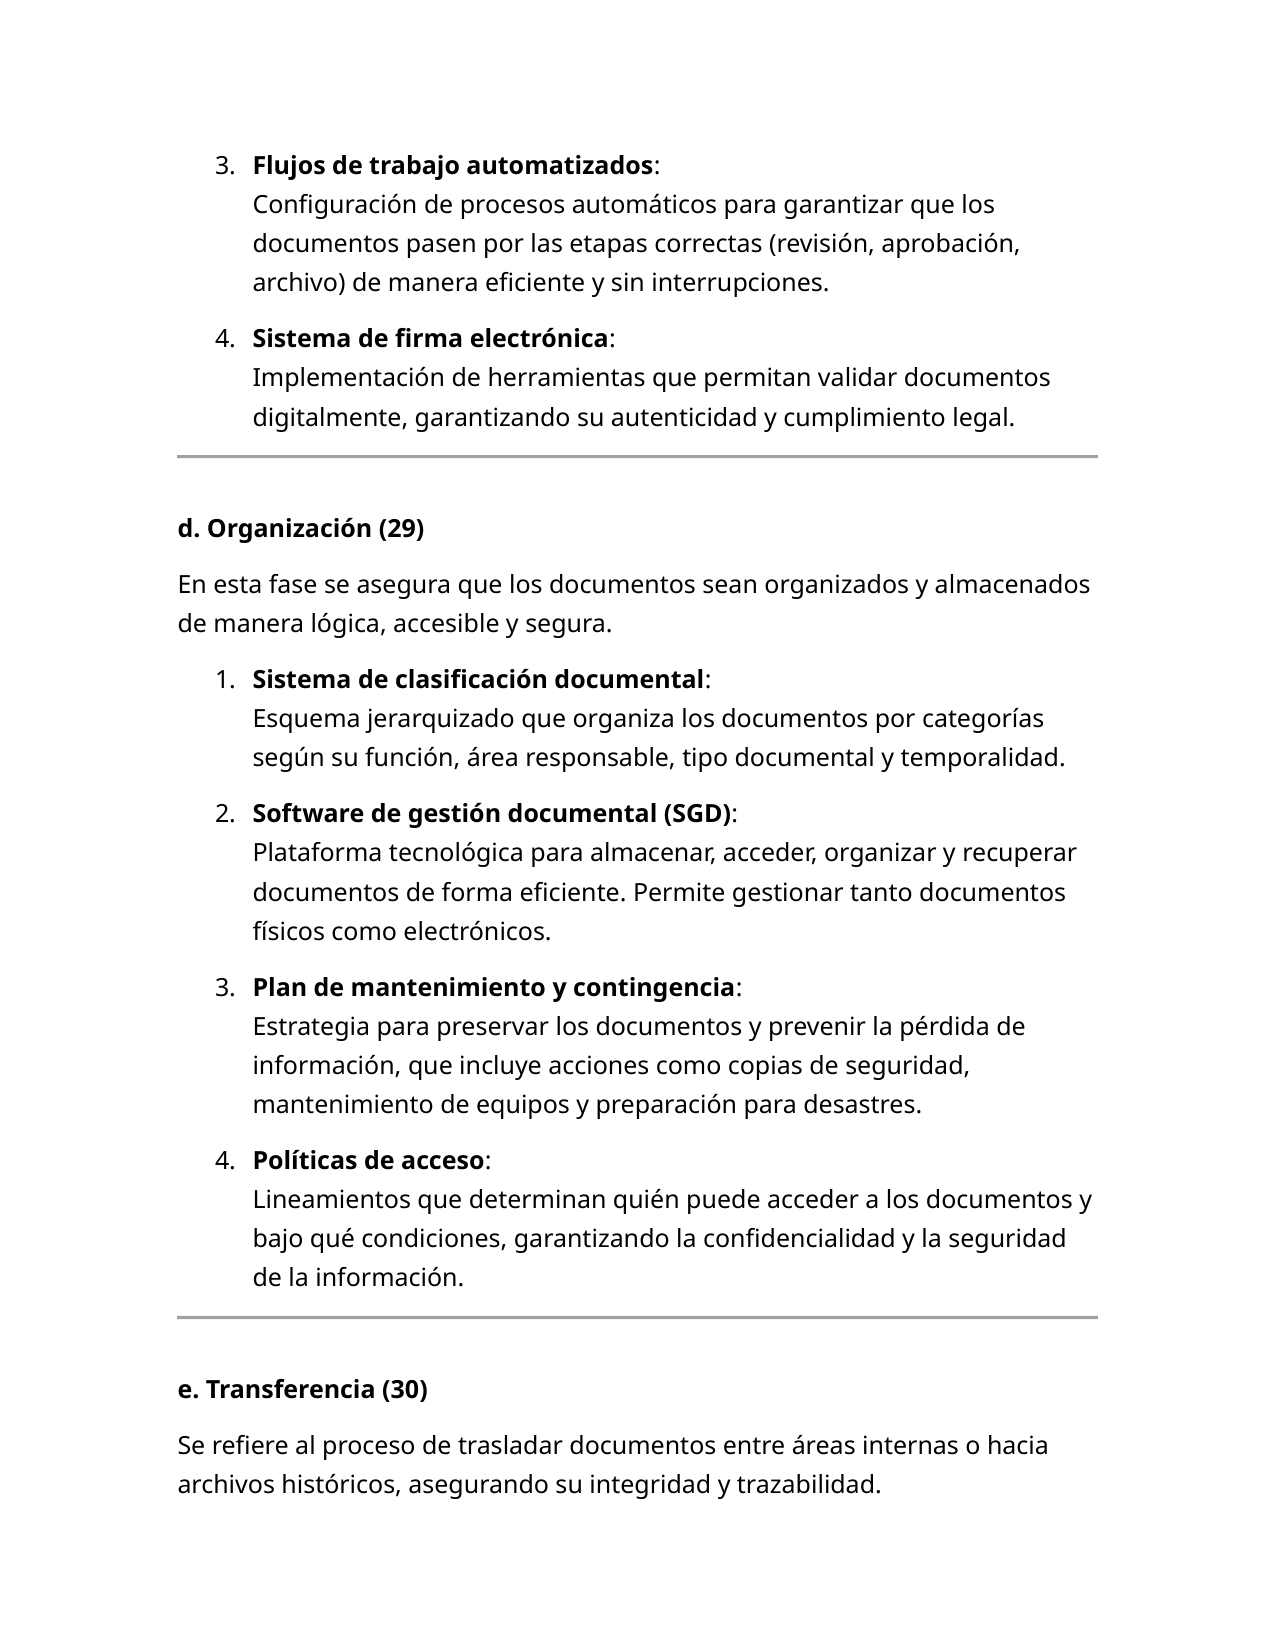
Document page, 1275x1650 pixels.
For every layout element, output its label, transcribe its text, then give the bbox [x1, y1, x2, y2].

list Políticas de acceso: Lineamientos que determinan quién puede acceder a los documentos y bajo qué condiciones, garantizando la confidencialidad y la seguridad de la información. [215, 1143, 1098, 1294]
text En esta fase se asegura que los documentos sean organizados y almacenados de manera lógica, accesible y segura. [177, 567, 1098, 640]
text d. Organización (29) [177, 511, 1098, 545]
list Software de gestión documental (SGD): Plataforma tecnológica para almacenar, acceder, organizar y recuperar documentos de forma eficiente. Permite gestionar tanto documentos físicos como electrónicos. [215, 796, 1098, 947]
text e. Transferencia (30) [177, 1372, 1098, 1406]
list Plan de mantenimiento y contingencia: Estrategia para preservar los documentos y prevenir la pérdida de información, que incluye acciones como copias de seguridad, mantenimiento de equipos y preparación para desastres. [215, 969, 1098, 1121]
text Se refiere al proceso de trasladar documentos entre áreas internas o hacia archivos históricos, asegurando su integridad y trazabilidad. [177, 1428, 1098, 1501]
list Sistema de clasificación documental: Esquema jerarquizado que organiza los documentos por categorías según su función, área responsable, tipo documental y temporalidad. [215, 662, 1098, 774]
list Flujos de trabajo automatizados: Configuración de procesos automáticos para garantizar que los documentos pasen por las etapas correctas (revisión, aprobación, archivo) de manera eficiente y sin interrupciones. [215, 148, 1098, 299]
list Sistema de firma electrónica: Implementación de herramientas que permitan validar documentos digitalmente, garantizando su autenticidad y cumplimiento legal. [215, 321, 1098, 433]
